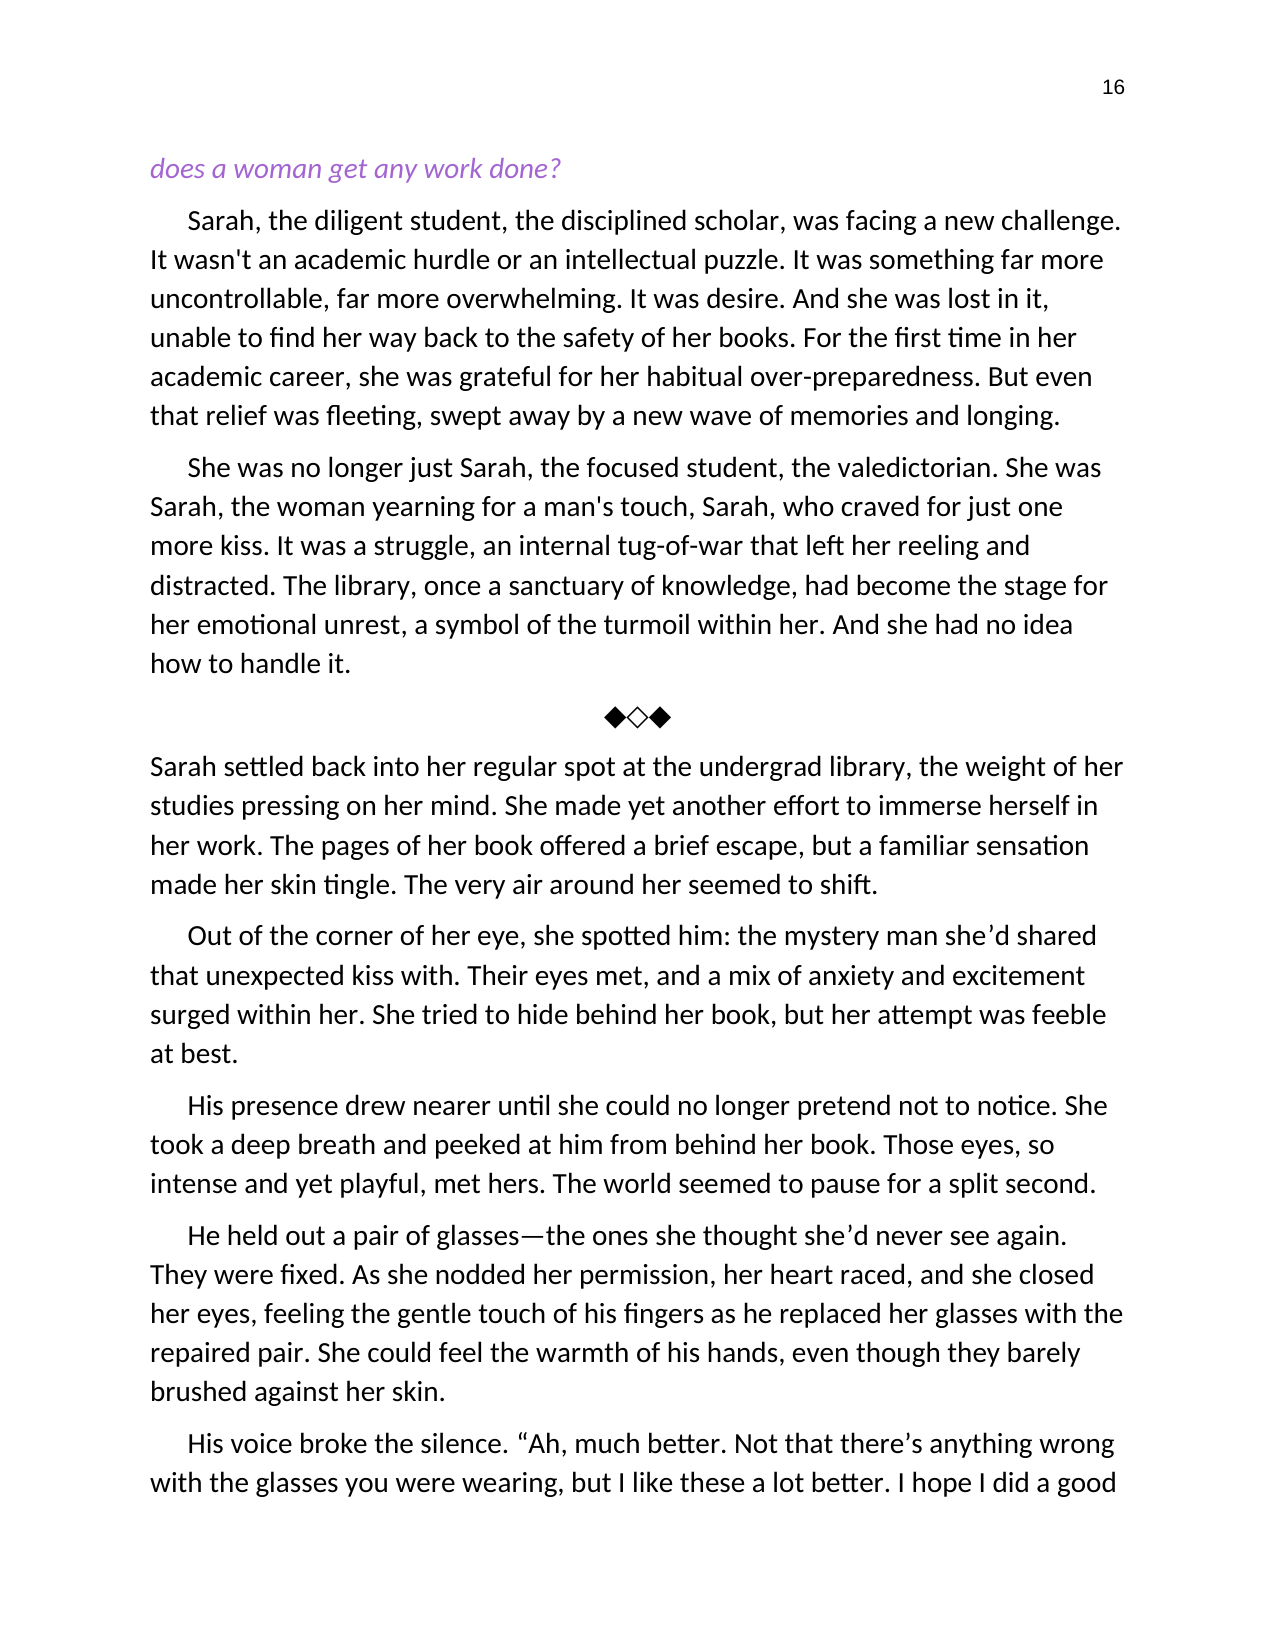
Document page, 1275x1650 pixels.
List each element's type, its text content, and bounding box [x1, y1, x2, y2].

text She was no longer just Sarah, the focused student, the valedictorian. She was Sarah, the woman yearning for a man's touch, Sarah, who craved for just one more kiss. It was a struggle, an internal tug-of-war that left her reeling and distracted. The library, once a sanctuary of knowledge, had become the stage for her emotional unrest, a symbol of the turmoil within her. And she had no idea how to handle it. [150, 449, 1125, 681]
text Out of the corner of her eye, she spotted him: the mystery man she’d shared that unexpected kiss with. Their eyes met, and a mix of anxiety and excitement surged within her. She tried to hide behind her book, but her attempt was feeble at best. [150, 917, 1125, 1071]
text Sarah settled back into her regular spot at the undergrad library, the weight of her studies pressing on her mind. She made yet another effort to immerse herself in her work. The pages of her book offered a brief escape, but a familiar sensation made her skin tingle. The very air around her seemed to shift. [150, 748, 1125, 901]
text ◆◇◆ [150, 697, 1125, 732]
